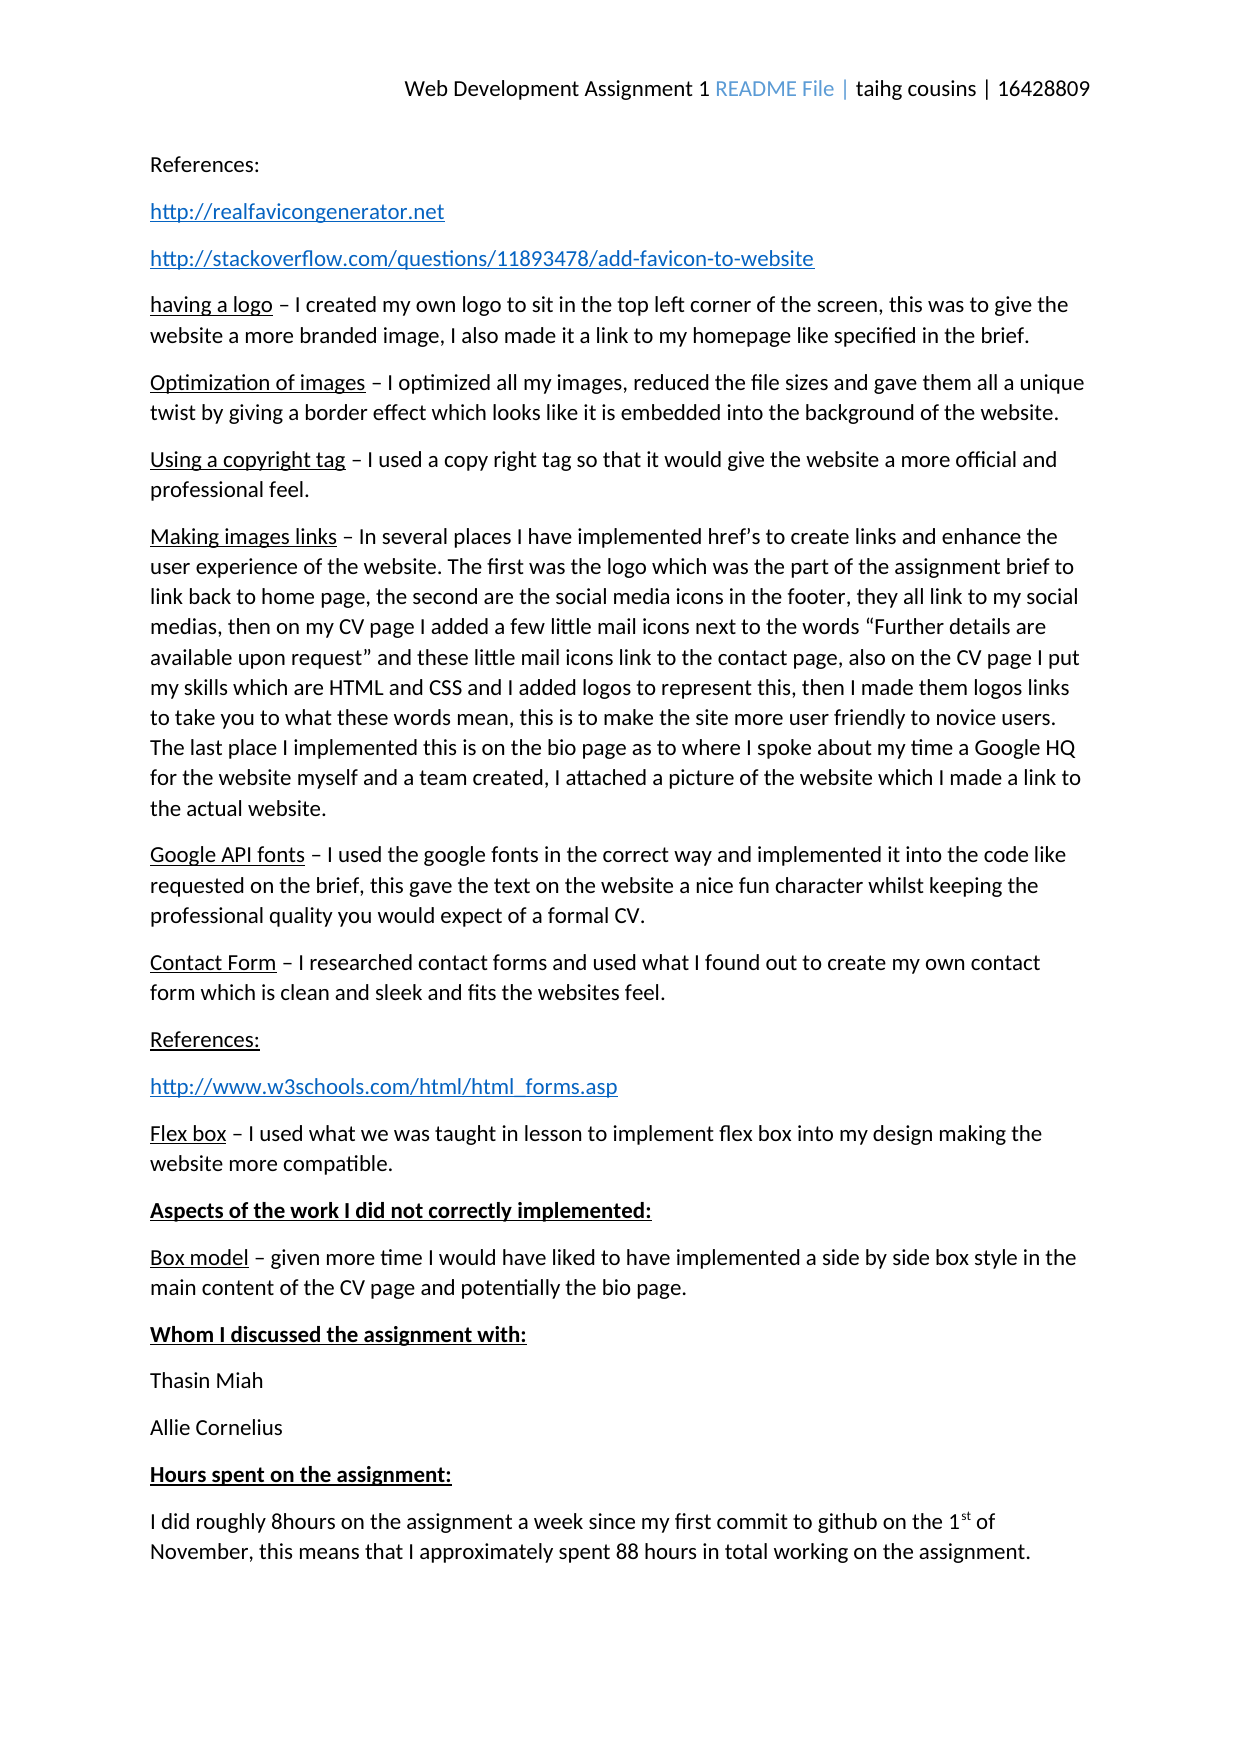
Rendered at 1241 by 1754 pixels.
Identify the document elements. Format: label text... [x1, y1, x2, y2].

text Hours spent on the assignment: [150, 1460, 1090, 1488]
text Whom I discussed the assignment with: [150, 1320, 1090, 1348]
text Making images links – In several places I have implemented href’s to create links and enhance the user experience of the website. The first was the logo which was the part of the assignment brief to link back to home page, the second are the social media icons in the footer, they all link to my social medias, then on my CV page I added a few little mail icons next to the words “Further details are available upon request” and these little mail icons link to the contact page, also on the CV page I put my skills which are HTML and CSS and I added logos to represent this, then I made them logos links to take you to what these words mean, this is to make the site more user friendly to novice users. The last place I implemented this is on the bio page as to where I spoke about my time a Google HQ for the website myself and a team created, I attached a picture of the website which I made a link to the actual website. [150, 522, 1090, 822]
text References: [150, 150, 1090, 178]
text Flex box – I used what we was taught in lesson to implement flex box into my design making the website more compatible. [150, 1119, 1090, 1177]
text http://stackoverflow.com/questions/11893478/add-favicon-to-website [150, 244, 1090, 272]
text Thasin Miah [150, 1367, 1090, 1395]
text Box model – given more time I would have liked to have implemented a side by side box style in the main content of the CV page and potentially the bio page. [150, 1243, 1090, 1301]
text Contact Form – I researched contact forms and used what I found out to create my own contact form which is clean and sleek and fits the websites feel. [150, 948, 1090, 1006]
text References: [150, 1025, 1090, 1053]
text I did roughly 8hours on the assignment a week since my first commit to github on the 1st of November, this means that I approximately spent 88 hours in total working on the assignment. [150, 1507, 1090, 1566]
text Allie Cornelius [150, 1413, 1090, 1442]
text Optimization of images – I optimized all my images, reduced the file sizes and gave them all a unique twist by giving a border effect which looks like it is embedded into the background of the website. [150, 368, 1090, 426]
text Aspects of the work I did not correctly implemented: [150, 1196, 1090, 1224]
text having a logo – I created my own logo to sit in the top left corner of the screen, this was to give the website a more branded image, I also made it a link to my homepage like specified in the brief. [150, 291, 1090, 349]
text Using a copyright tag – I used a copy right tag so that it would give the website a more official and professional feel. [150, 445, 1090, 503]
text http://realfavicongenerator.net [150, 197, 1090, 225]
text Google API fonts – I used the google fonts in the correct way and implemented it into the code like requested on the brief, this gave the text on the website a nice fun character whilst keeping the professional quality you would expect of a formal CV. [150, 841, 1090, 929]
text http://www.w3schools.com/html/html_forms.asp [150, 1072, 1090, 1100]
